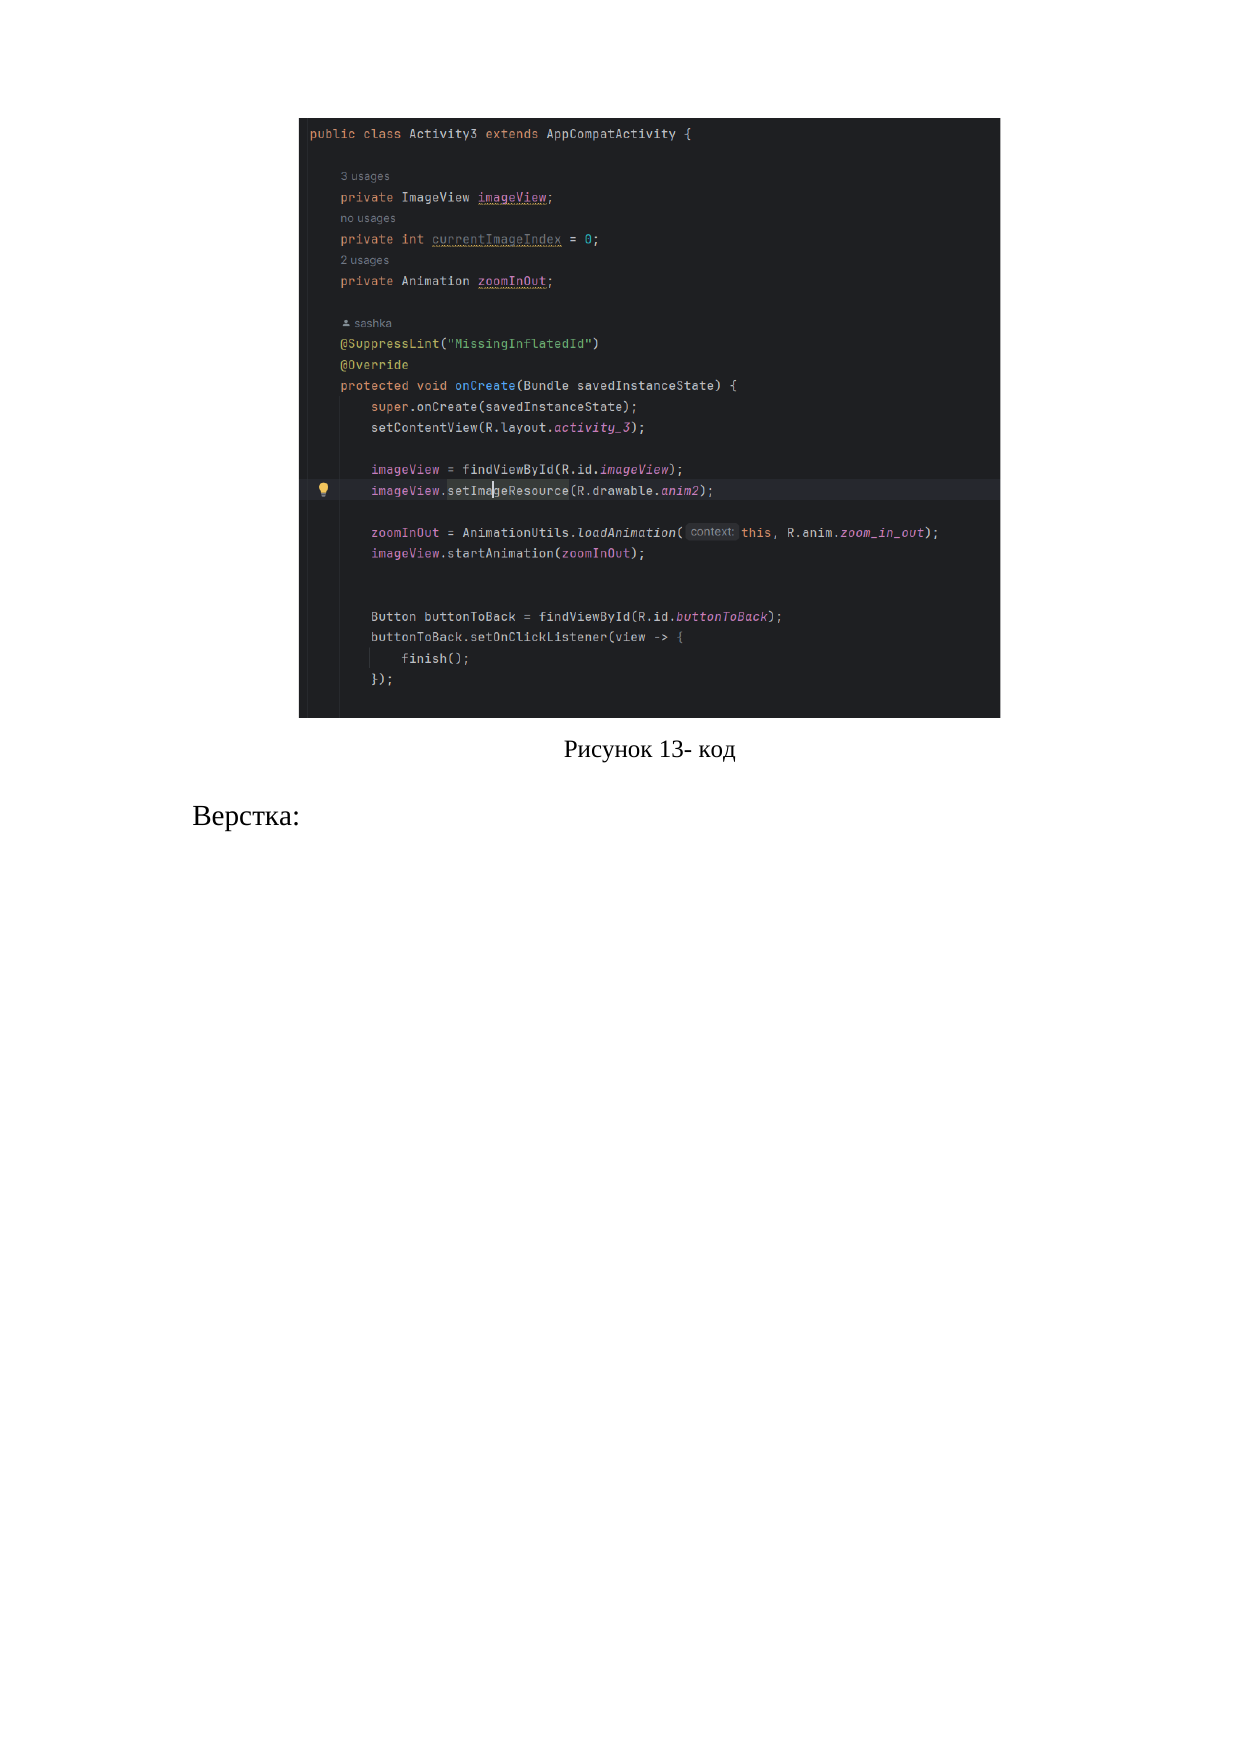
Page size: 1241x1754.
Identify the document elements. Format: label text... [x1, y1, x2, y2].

text Верстка: [118, 798, 1181, 832]
text Рисунок 13- код [118, 734, 1181, 763]
picture [298, 118, 1001, 718]
